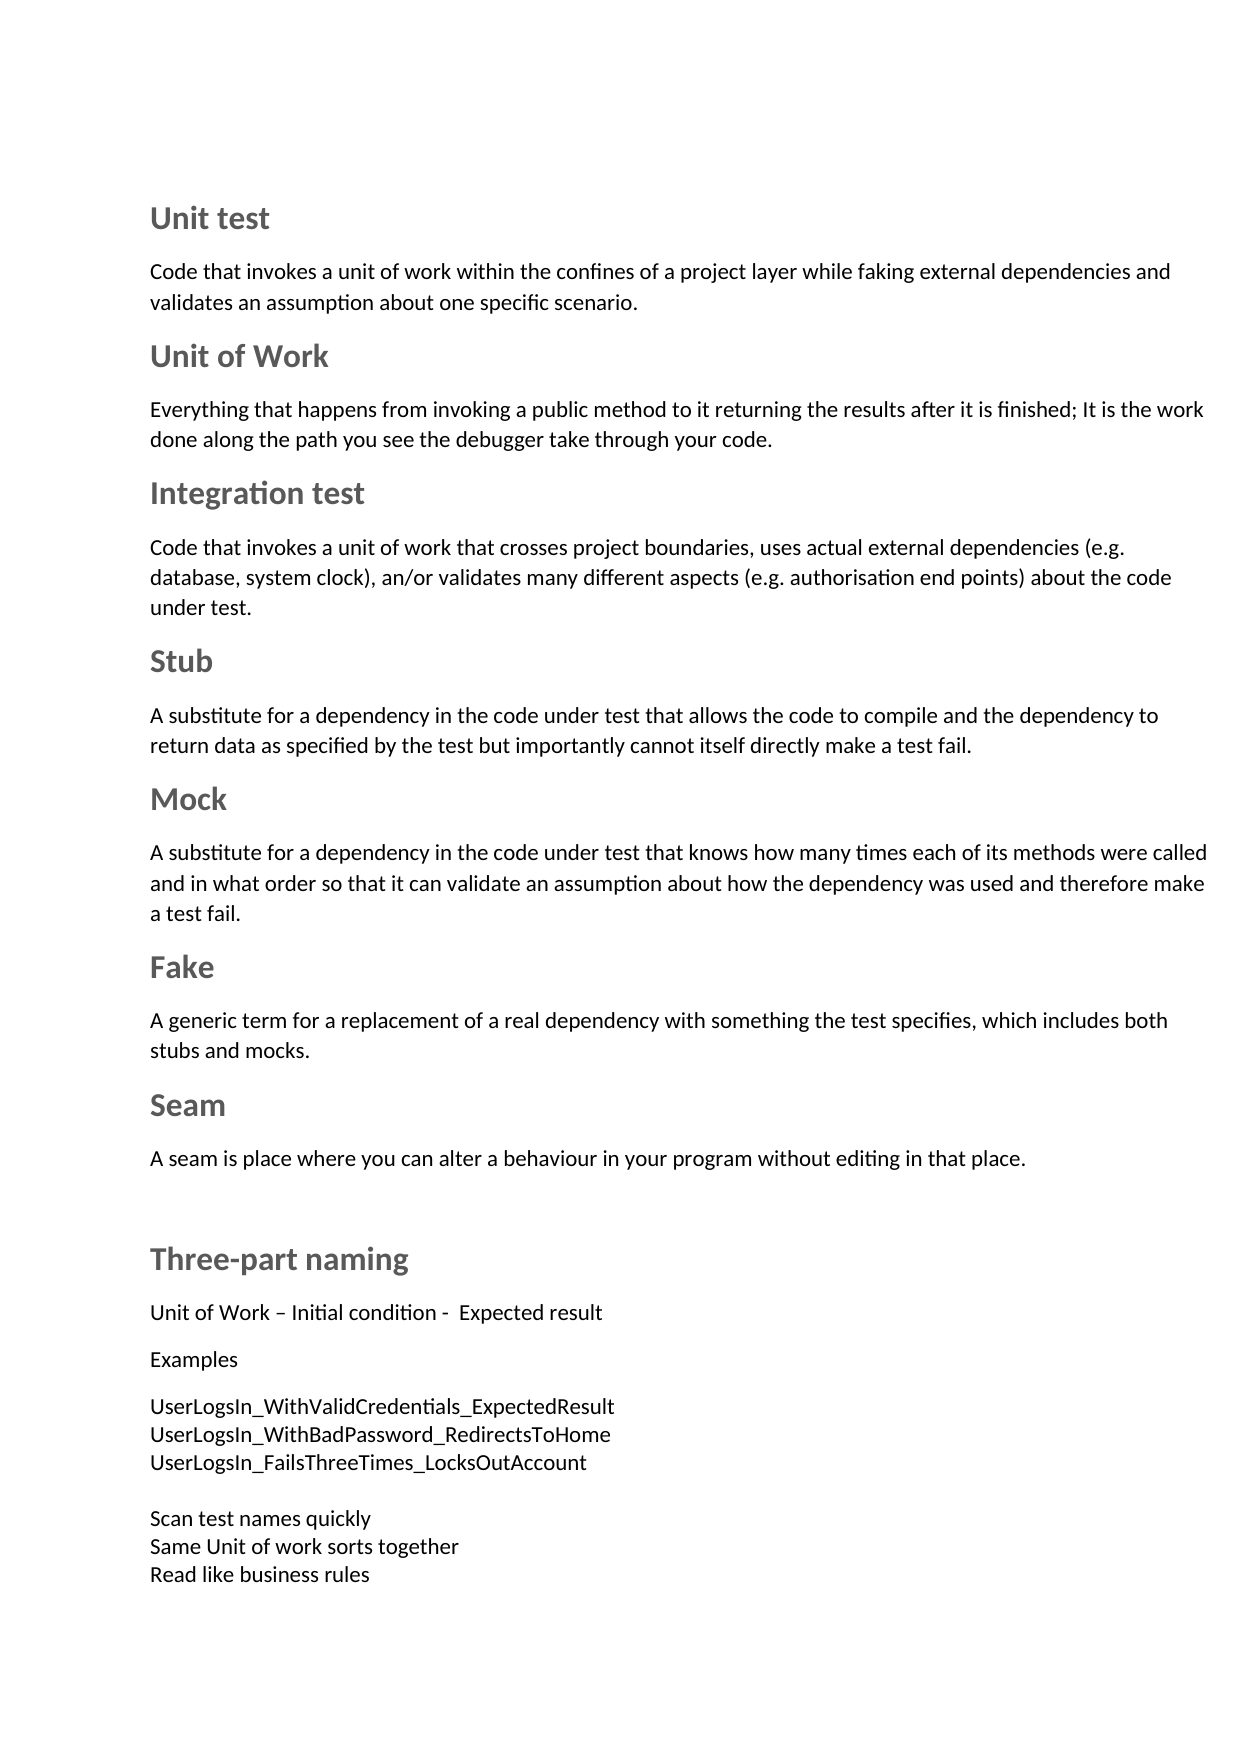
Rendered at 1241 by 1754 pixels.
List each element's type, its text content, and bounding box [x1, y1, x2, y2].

text Everything that happens from invoking a public method to it returning the results after it is finished; It is the work done along the path you see the debugger take through your code. [150, 395, 1211, 453]
text UserLogsIn_WithValidCredentials_ExpectedResult [150, 1392, 1211, 1420]
text UserLogsIn_WithBadPassword_RedirectsToHome [150, 1420, 1211, 1448]
text Stub [150, 640, 1211, 681]
text Scan test names quickly [150, 1504, 1211, 1532]
text Three-part naming [150, 1238, 1211, 1279]
text Mock [150, 778, 1211, 819]
text Integration test [150, 472, 1211, 513]
text Same Unit of work sorts together [150, 1532, 1211, 1560]
text Unit of Work – Initial condition - Expected result [150, 1298, 1211, 1327]
text Code that invokes a unit of work that crosses project boundaries, uses actual external dependencies (e.g. database, system clock), an/or validates many different aspects (e.g. authorisation end points) about the code under test. [150, 533, 1211, 621]
text Fake [150, 946, 1211, 987]
text A seam is place where you can alter a behaviour in your program without editing in that place. [150, 1144, 1211, 1172]
text Code that invokes a unit of work within the confines of a project layer while faking external dependencies and validates an assumption about one specific scenario. [150, 257, 1211, 316]
text Seam [150, 1083, 1211, 1124]
text Unit test [150, 197, 1211, 238]
text Unit of Work [150, 334, 1211, 375]
text A generic term for a replacement of a real dependency with something the test specifies, which includes both stubs and mocks. [150, 1006, 1211, 1065]
text A substitute for a dependency in the code under test that knows how many times each of its methods were called and in what order so that it can validate an assumption about how the dependency was used and therefore make a test fail. [150, 838, 1211, 927]
text Read like business rules [150, 1560, 1211, 1588]
text UserLogsIn_FailsThreeTimes_LocksOutAccount [150, 1448, 1211, 1476]
text Examples [150, 1345, 1211, 1373]
text A substitute for a dependency in the code under test that allows the code to compile and the dependency to return data as specified by the test but importantly cannot itself directly make a test fail. [150, 701, 1211, 759]
